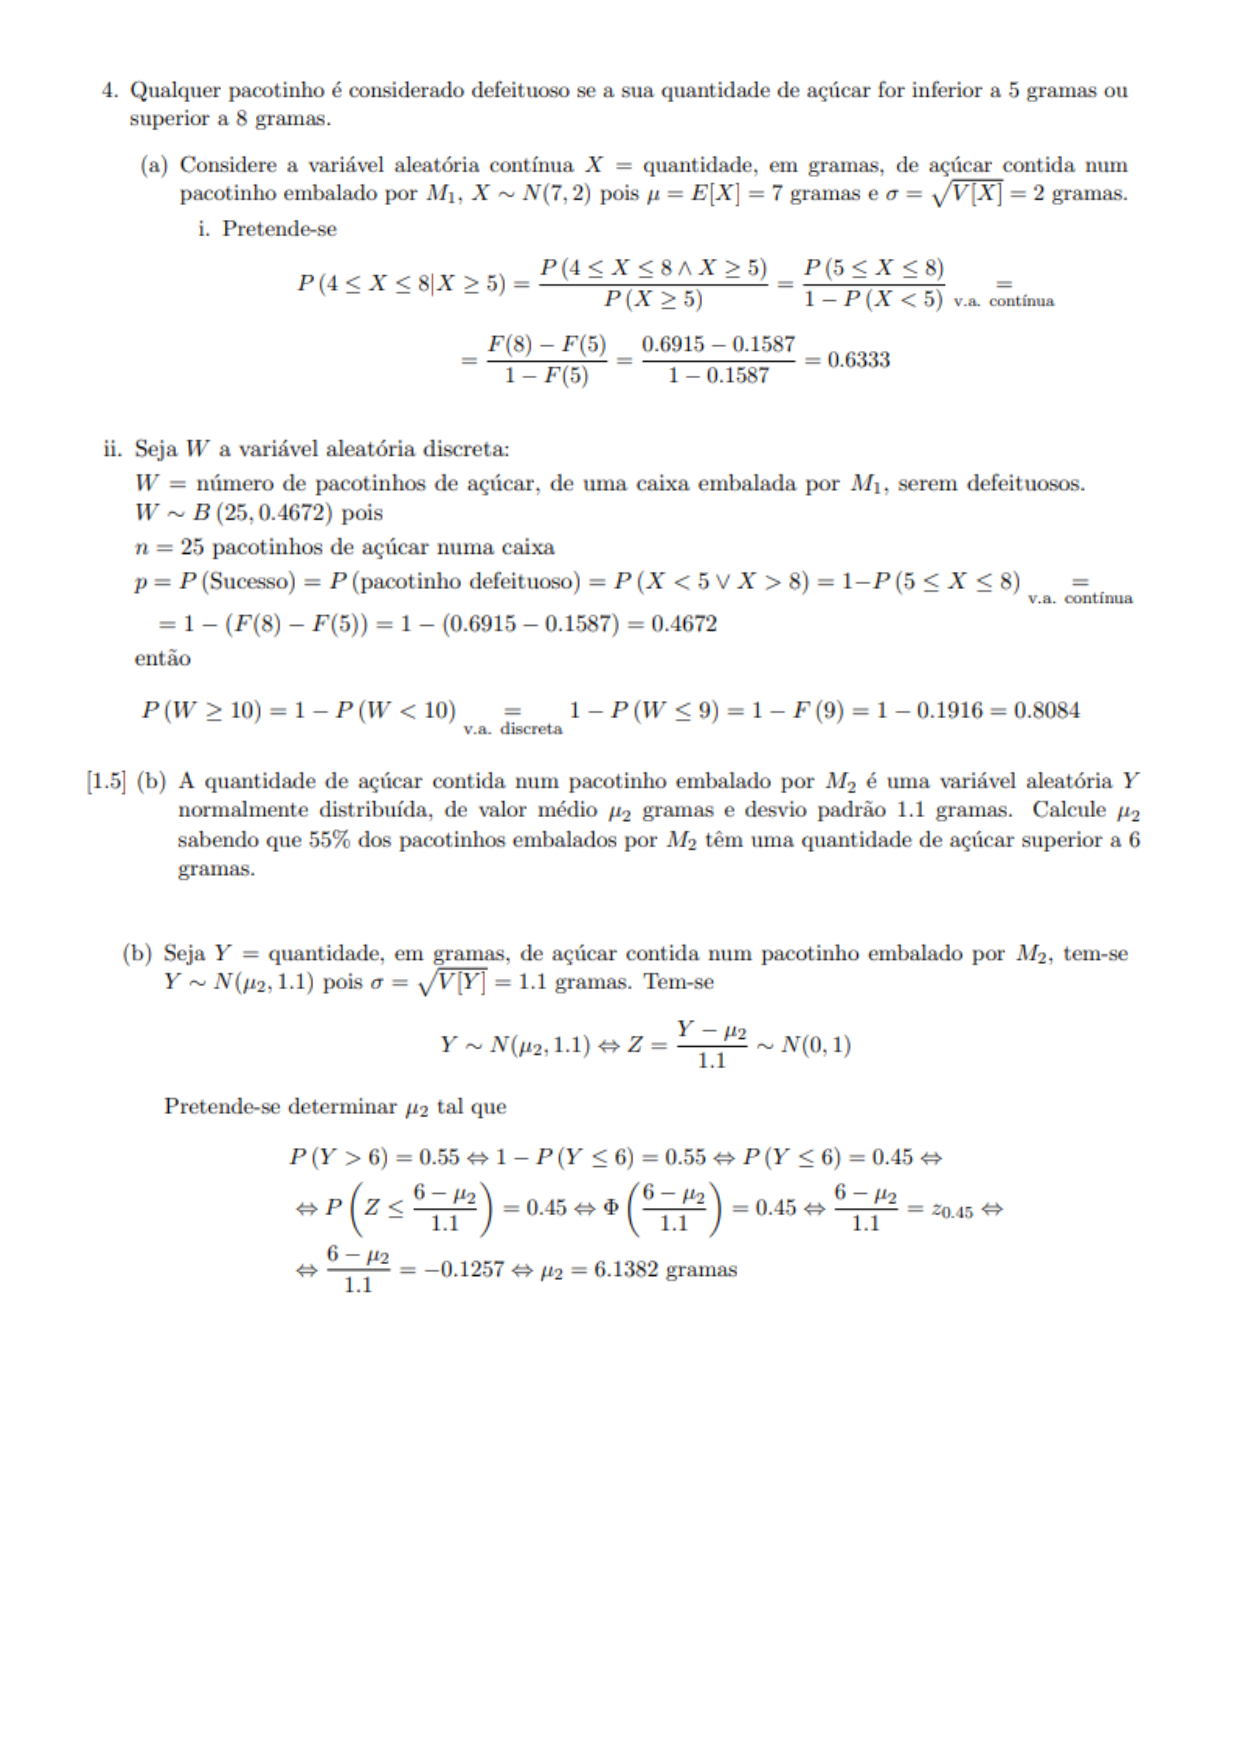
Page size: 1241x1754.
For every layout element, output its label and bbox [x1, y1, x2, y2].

picture [75, 899, 1166, 1313]
picture [75, 755, 1166, 898]
picture [75, 75, 1166, 431]
picture [75, 432, 1166, 754]
